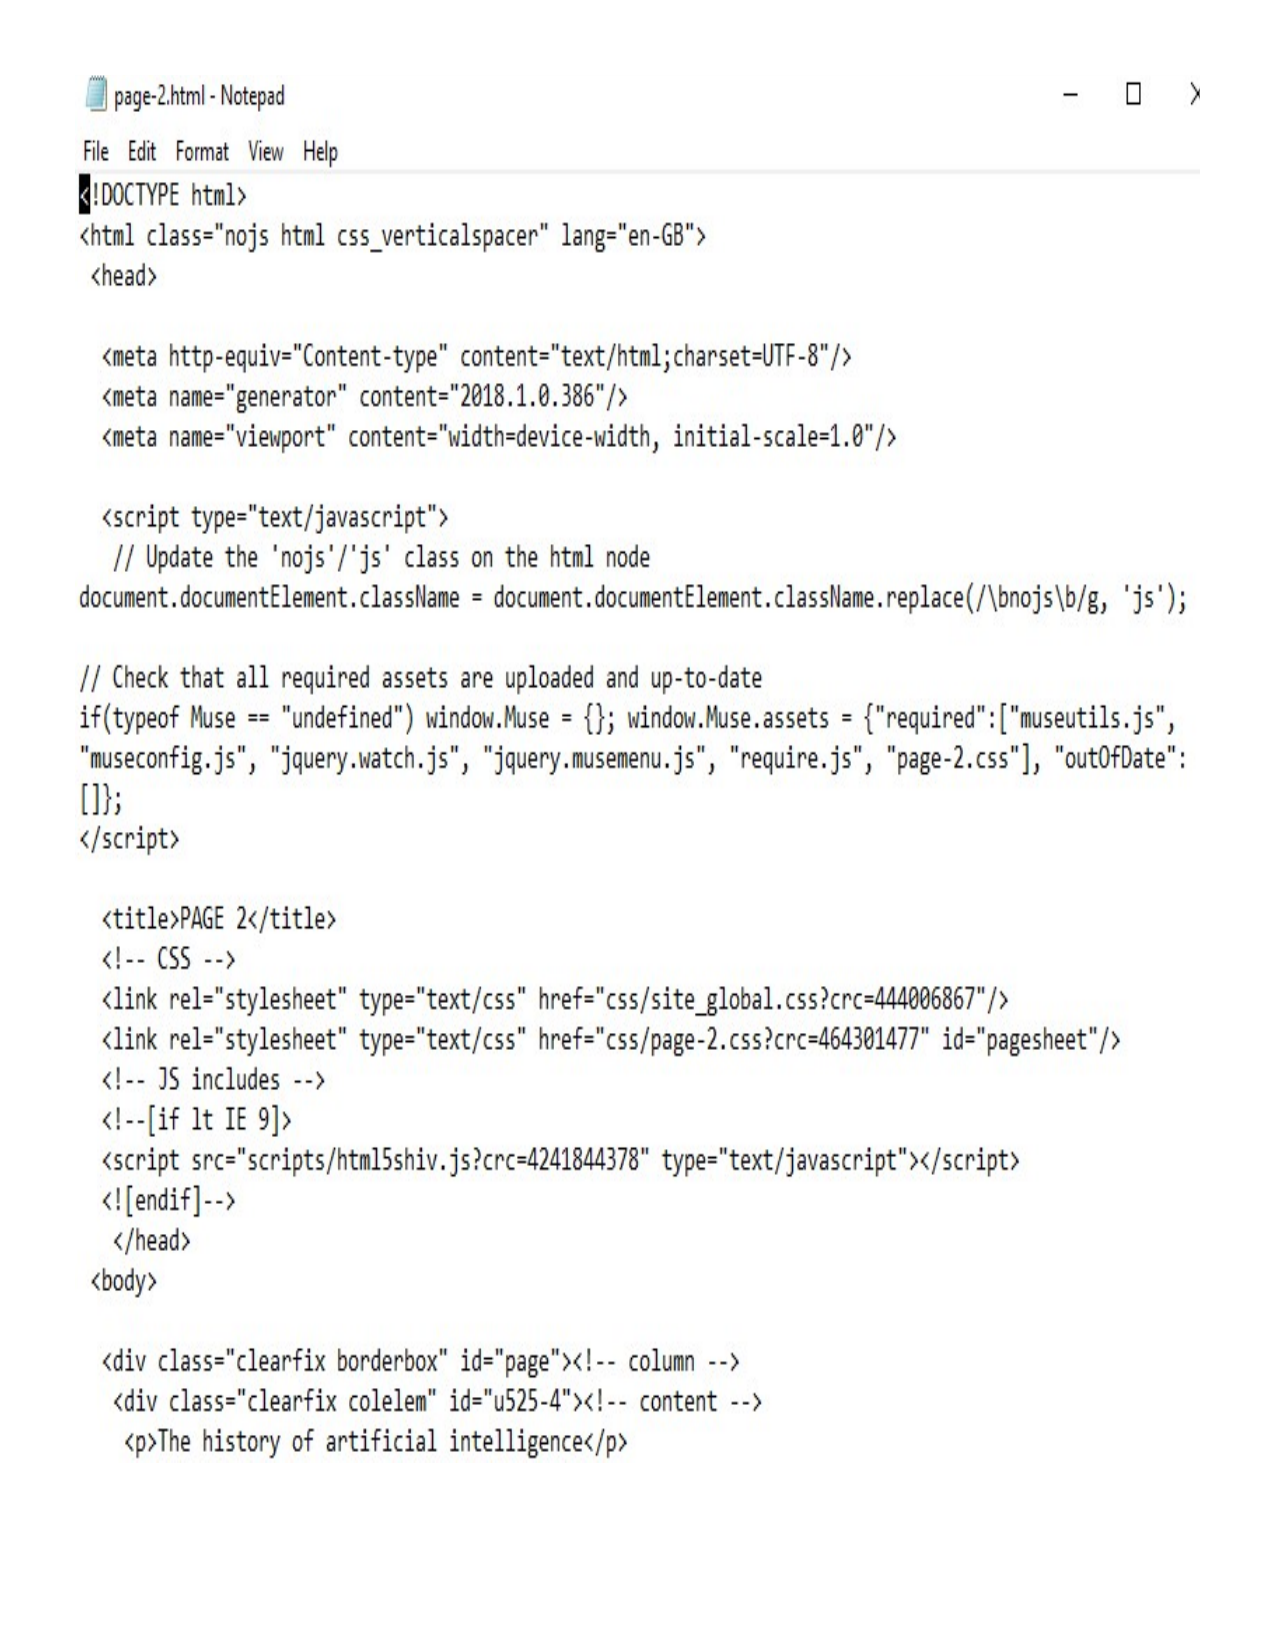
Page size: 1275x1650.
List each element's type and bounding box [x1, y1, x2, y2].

picture [75, 75, 1200, 1463]
